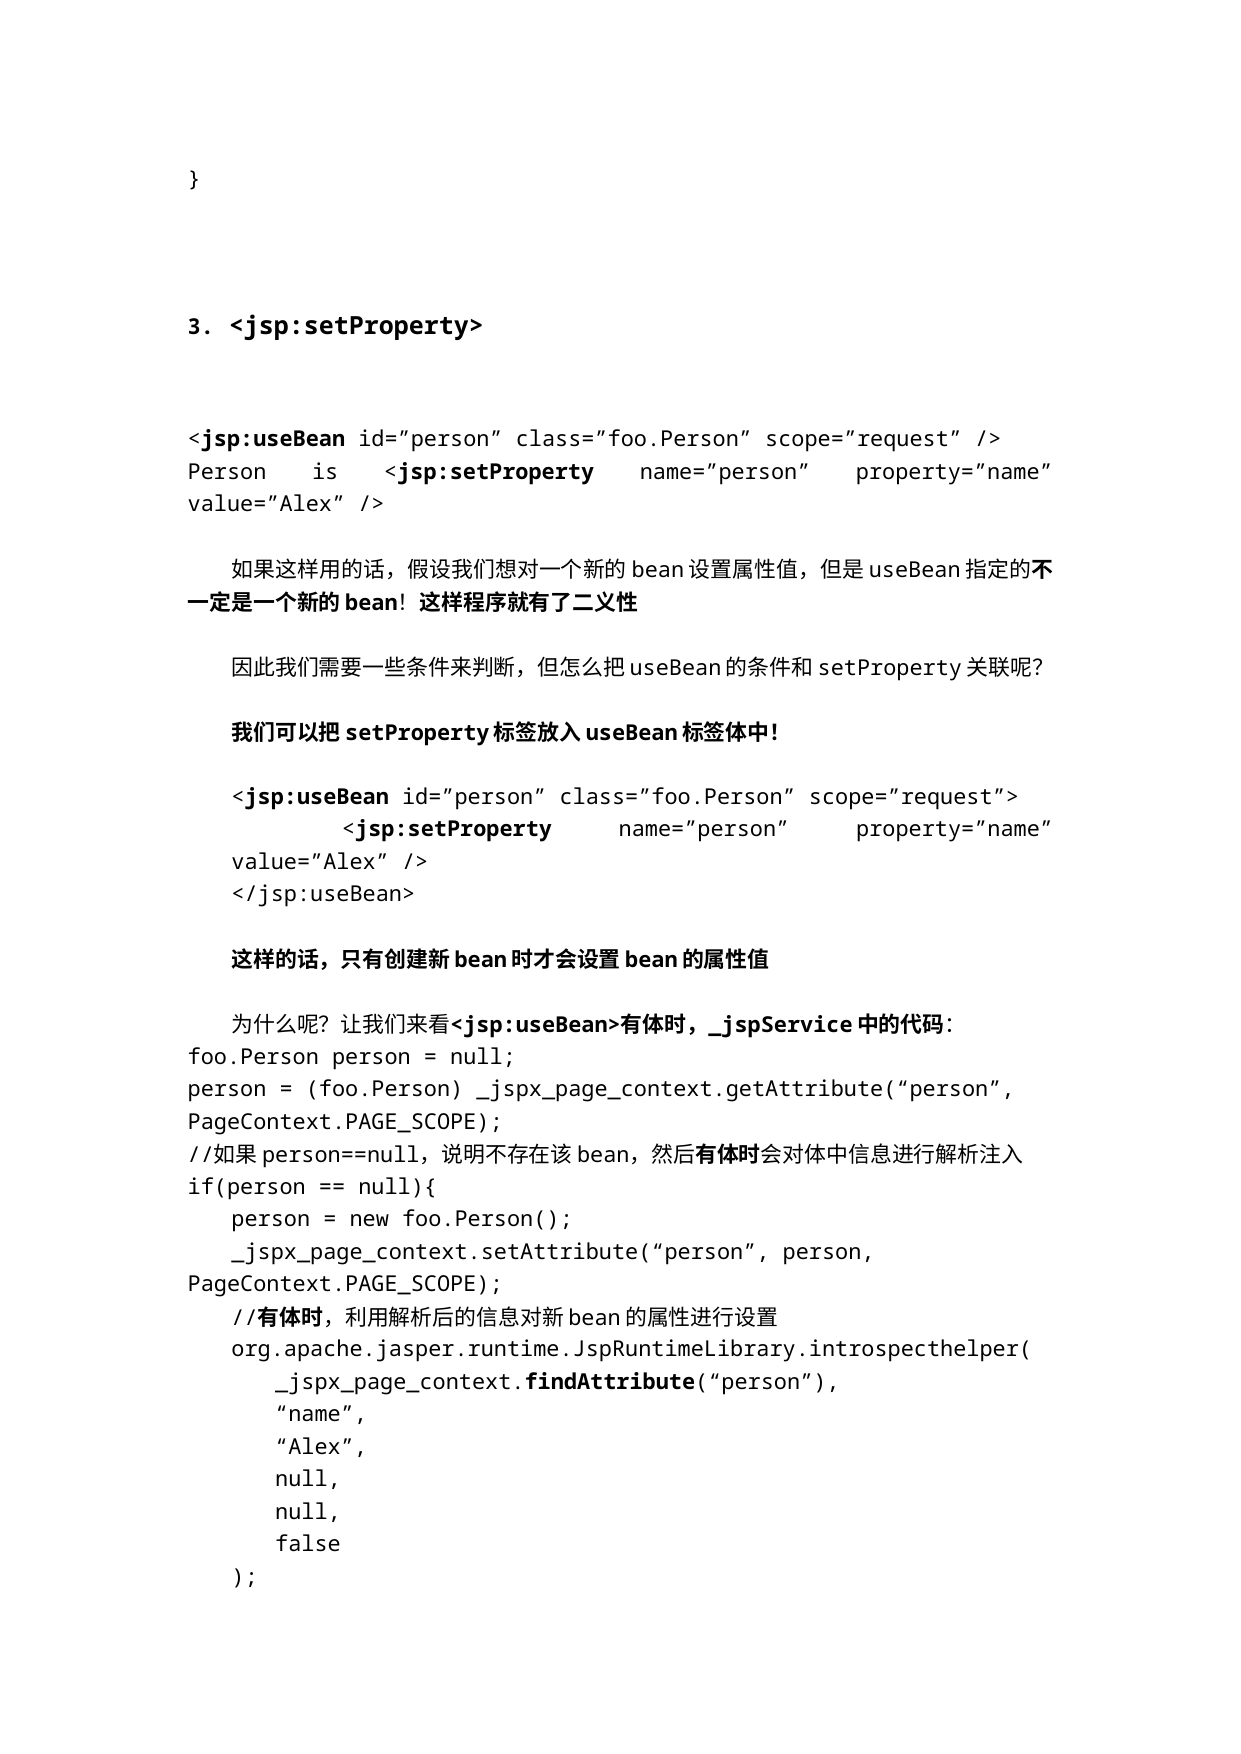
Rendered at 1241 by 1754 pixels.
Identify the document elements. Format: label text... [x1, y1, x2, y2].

text <jsp:setProperty name=”person” property=”name” value=”Alex” /> [231, 812, 1053, 877]
text Person is <jsp:setProperty name=”person” property=”name” value=”Alex” /> [187, 454, 1053, 519]
text //有体时，利用解析后的信息对新bean的属性进行设置 [187, 1299, 1053, 1332]
text 为什么呢？让我们来看<jsp:useBean>有体时，_jspService中的代码： [187, 1007, 1053, 1039]
text org.apache.jasper.runtime.JspRuntimeLibrary.introspecthelper( [187, 1332, 1053, 1364]
text person = (foo.Person) _jspx_page_context.getAttribute(“person”, PageContext.PAGE_SCOPE); [187, 1072, 1053, 1137]
text “Alex”, [187, 1429, 1053, 1462]
text 3. <jsp:setProperty> [187, 292, 1053, 357]
text false [187, 1527, 1053, 1559]
text 如果这样用的话，假设我们想对一个新的bean设置属性值，但是useBean指定的不一定是一个新的bean！这样程序就有了二义性 [187, 552, 1053, 617]
text _jspx_page_context.findAttribute(“person”), [187, 1364, 1053, 1397]
text if(person == null){ [187, 1169, 1053, 1202]
text ); [187, 1559, 1053, 1592]
text “name”, [187, 1397, 1053, 1429]
text null, [187, 1494, 1053, 1527]
text <jsp:useBean id=”person” class=”foo.Person” scope=”request” /> [187, 422, 1053, 454]
text //如果person==null，说明不存在该bean，然后有体时会对体中信息进行解析注入 [187, 1137, 1053, 1169]
text <jsp:useBean id=”person” class=”foo.Person” scope=”request”> [187, 779, 1053, 812]
text person = new foo.Person(); [187, 1202, 1053, 1234]
text foo.Person person = null; [187, 1039, 1053, 1072]
text null, [187, 1462, 1053, 1494]
text 因此我们需要一些条件来判断，但怎么把useBean的条件和setProperty关联呢？ [187, 649, 1053, 682]
text 这样的话，只有创建新bean时才会设置bean的属性值 [187, 942, 1053, 974]
text 我们可以把setProperty标签放入useBean标签体中！ [187, 714, 1053, 747]
text _jspx_page_context.setAttribute(“person”, person, PageContext.PAGE_SCOPE); [187, 1234, 1053, 1299]
text </jsp:useBean> [187, 877, 1053, 909]
text } [187, 162, 1053, 194]
